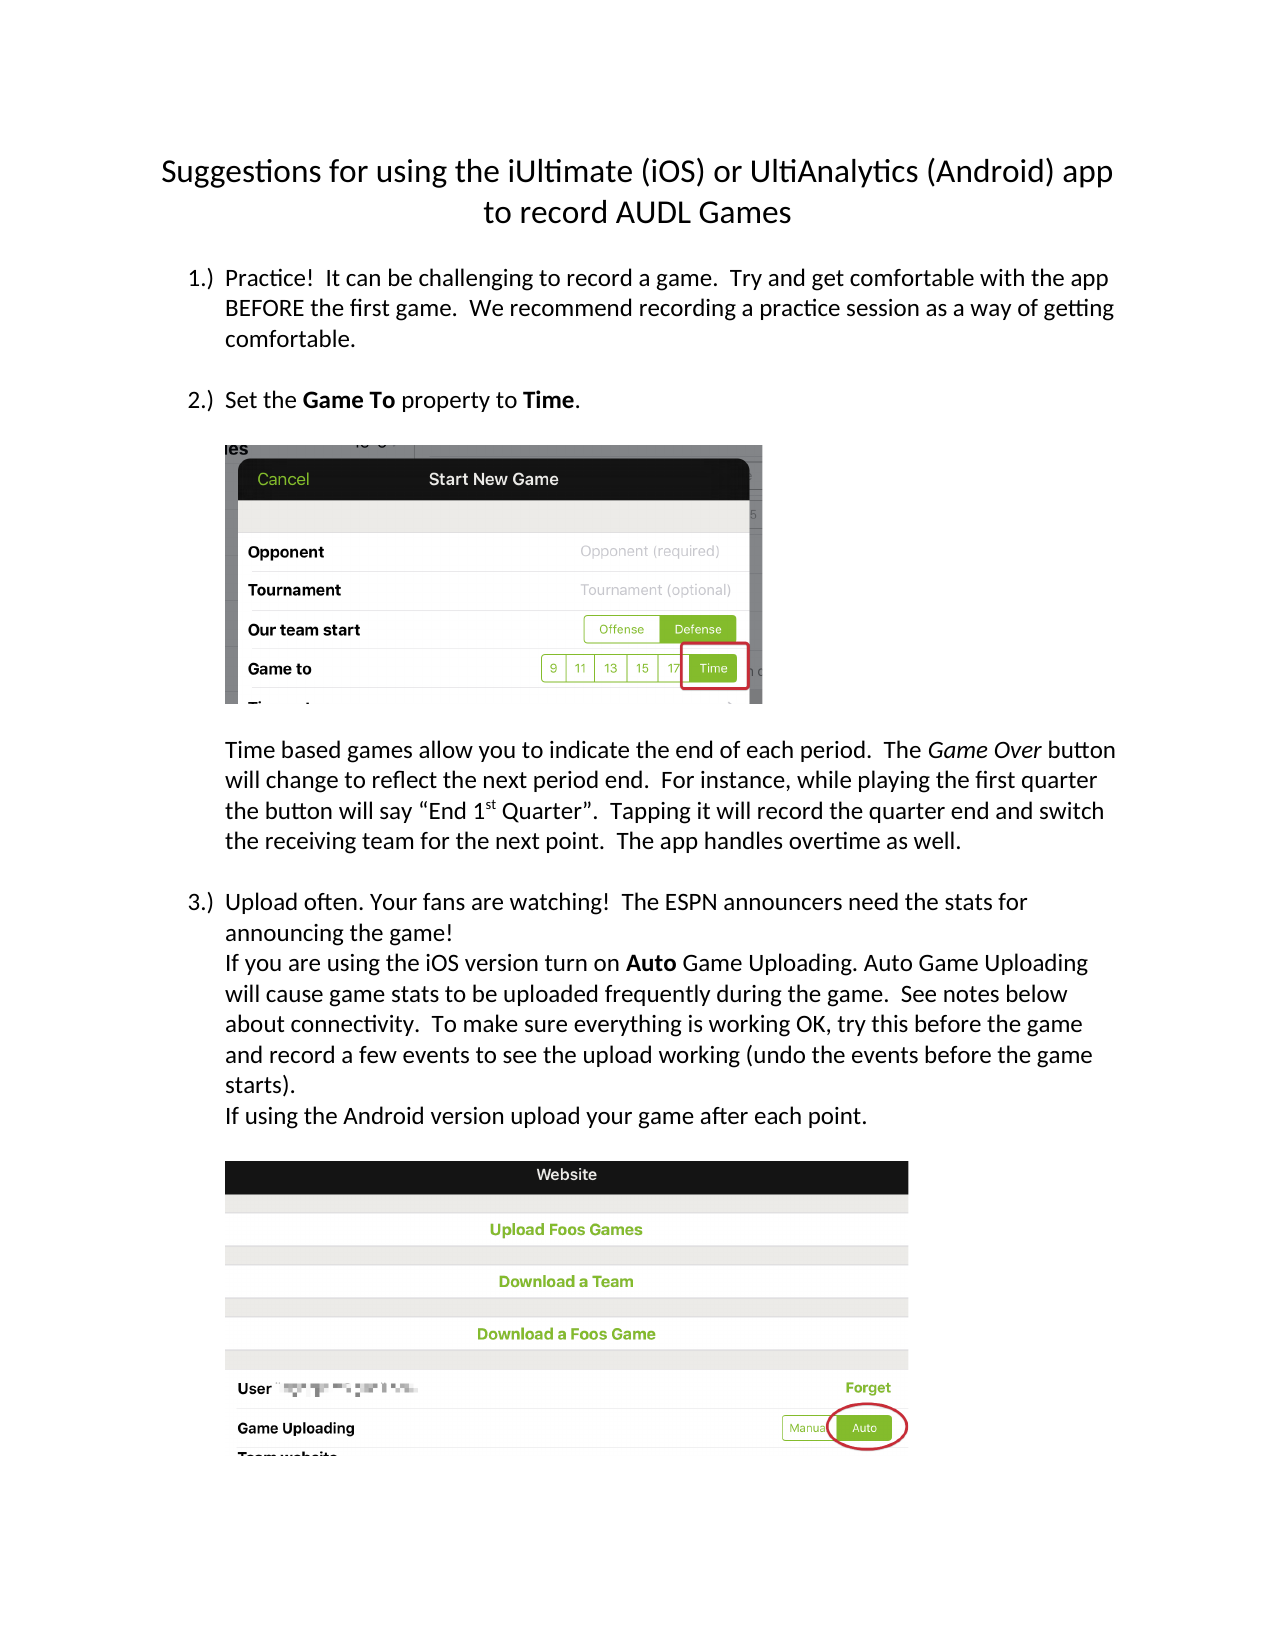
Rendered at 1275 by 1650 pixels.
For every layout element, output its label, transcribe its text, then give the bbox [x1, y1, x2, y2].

picture [225, 1161, 909, 1456]
list Practice! It can be challenging to record a game. Try and get comfortable with the app BEFORE the first game. We recommend recording a practice session as a way of getting comfortable. [187, 262, 1125, 384]
picture [225, 445, 763, 704]
list Set the Game To property to Time. [187, 384, 1125, 414]
text Time based games allow you to indicate the end of each period. The Game Over button will change to reflect the next period end. For instance, while playing the first quarter the button will say “End 1st Quarter”. Tapping it will record the quarter end and switch the receiving team for the next point. The app handles overtime as well. [225, 734, 1125, 856]
text Suggestions for using the iUltimate (iOS) or UltiAnalytics (Android) app to record AUDL Games [150, 150, 1125, 231]
list Upload often. Your fans are watching! The ESPN announcers need the stats for announcing the game! If you are using the iOS version turn on Auto Game Uploading. Auto Game Uploading will cause game stats to be uploaded frequently during the game. See notes below about connectivity. To make sure everything is working OK, try this before the game and record a few events to see the upload working (undo the events before the game starts). If using the Android version upload your game after each point. [187, 887, 1125, 1161]
